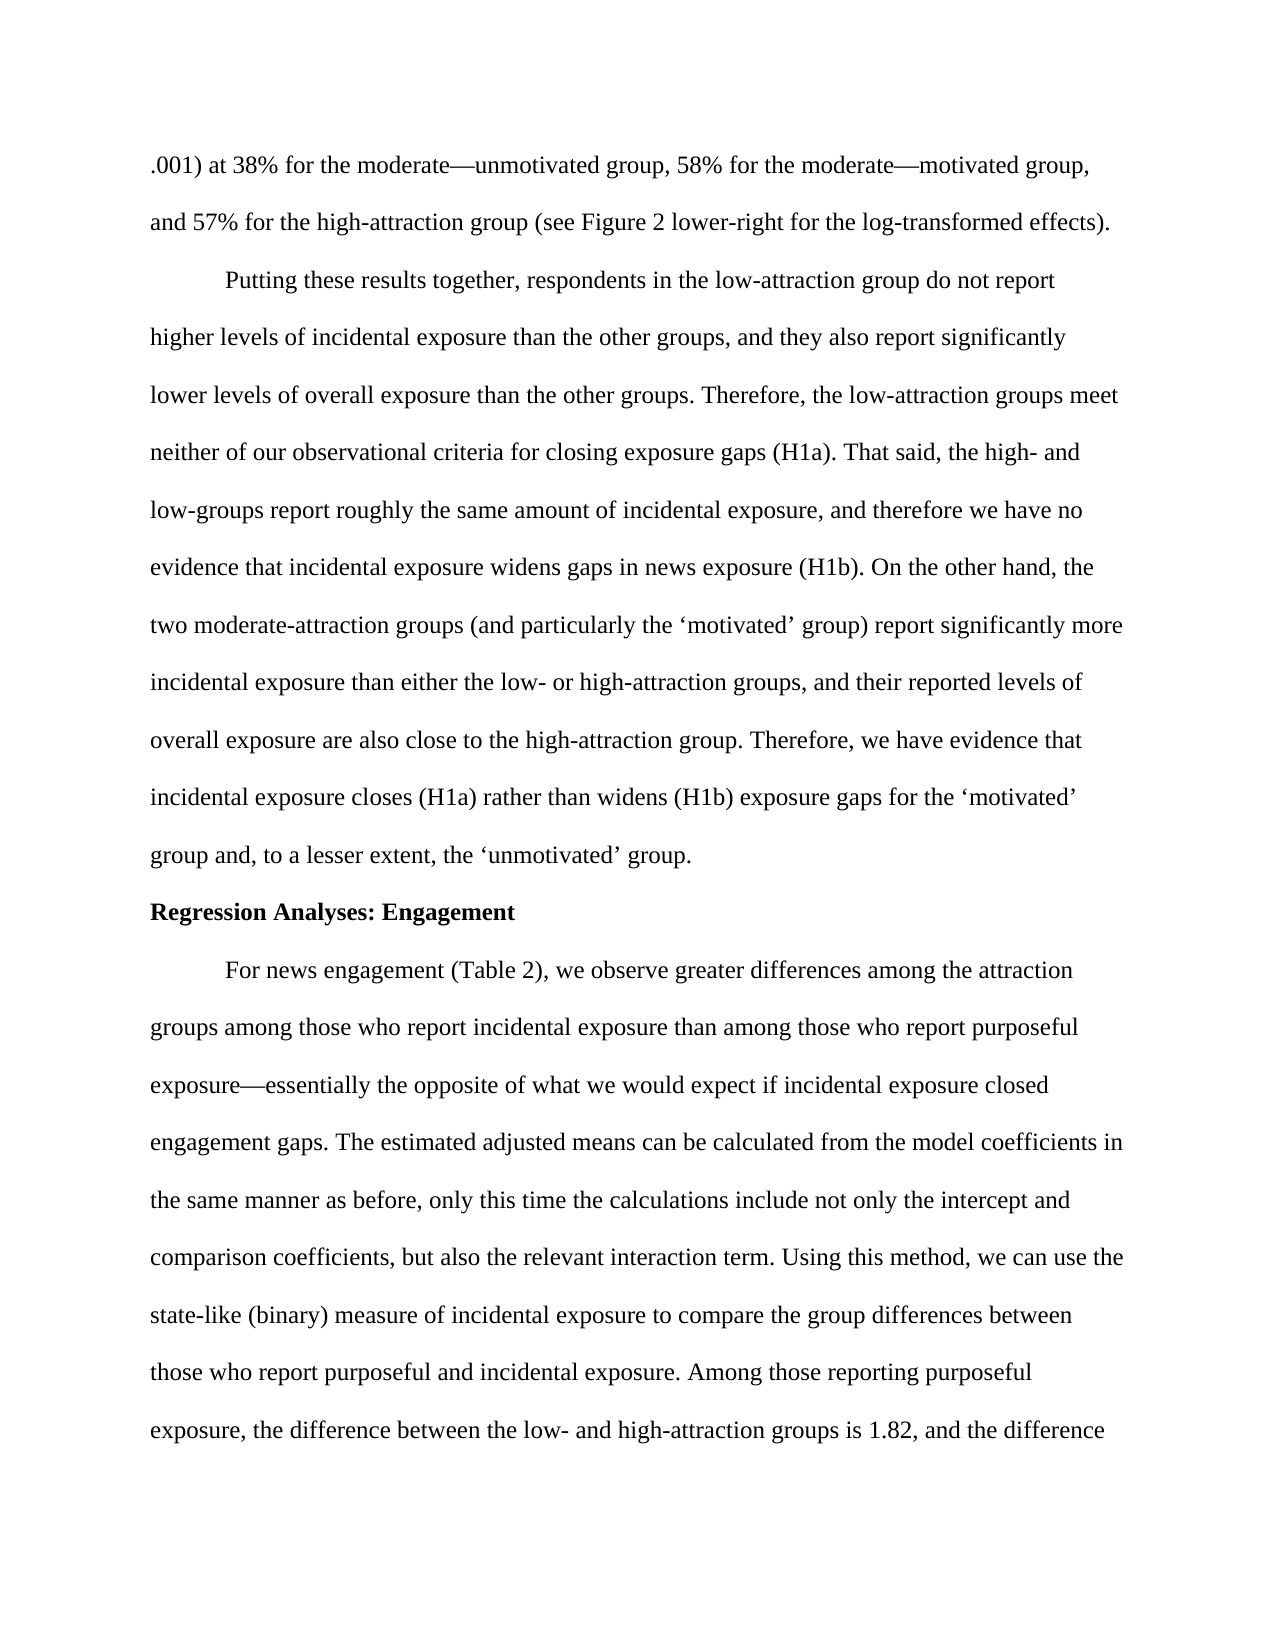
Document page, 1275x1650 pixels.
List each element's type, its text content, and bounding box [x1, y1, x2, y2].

text Putting these results together, respondents in the low-attraction group do not report higher levels of incidental exposure than the other groups, and they also report significantly lower levels of overall exposure than the other groups. Therefore, the low-attraction groups meet neither of our observational criteria for closing exposure gaps (H1a). That said, the high- and low-groups report roughly the same amount of incidental exposure, and therefore we have no evidence that incidental exposure widens gaps in news exposure (H1b). On the other hand, the two moderate-attraction groups (and particularly the ‘motivated’ group) report significantly more incidental exposure than either the low- or high-attraction groups, and their reported levels of overall exposure are also close to the high-attraction group. Therefore, we have evidence that incidental exposure closes (H1a) rather than widens (H1b) exposure gaps for the ‘motivated’ group and, to a lesser extent, the ‘unmotivated’ group. [150, 265, 1125, 869]
text Regression Analyses: Engagement [150, 897, 1125, 926]
